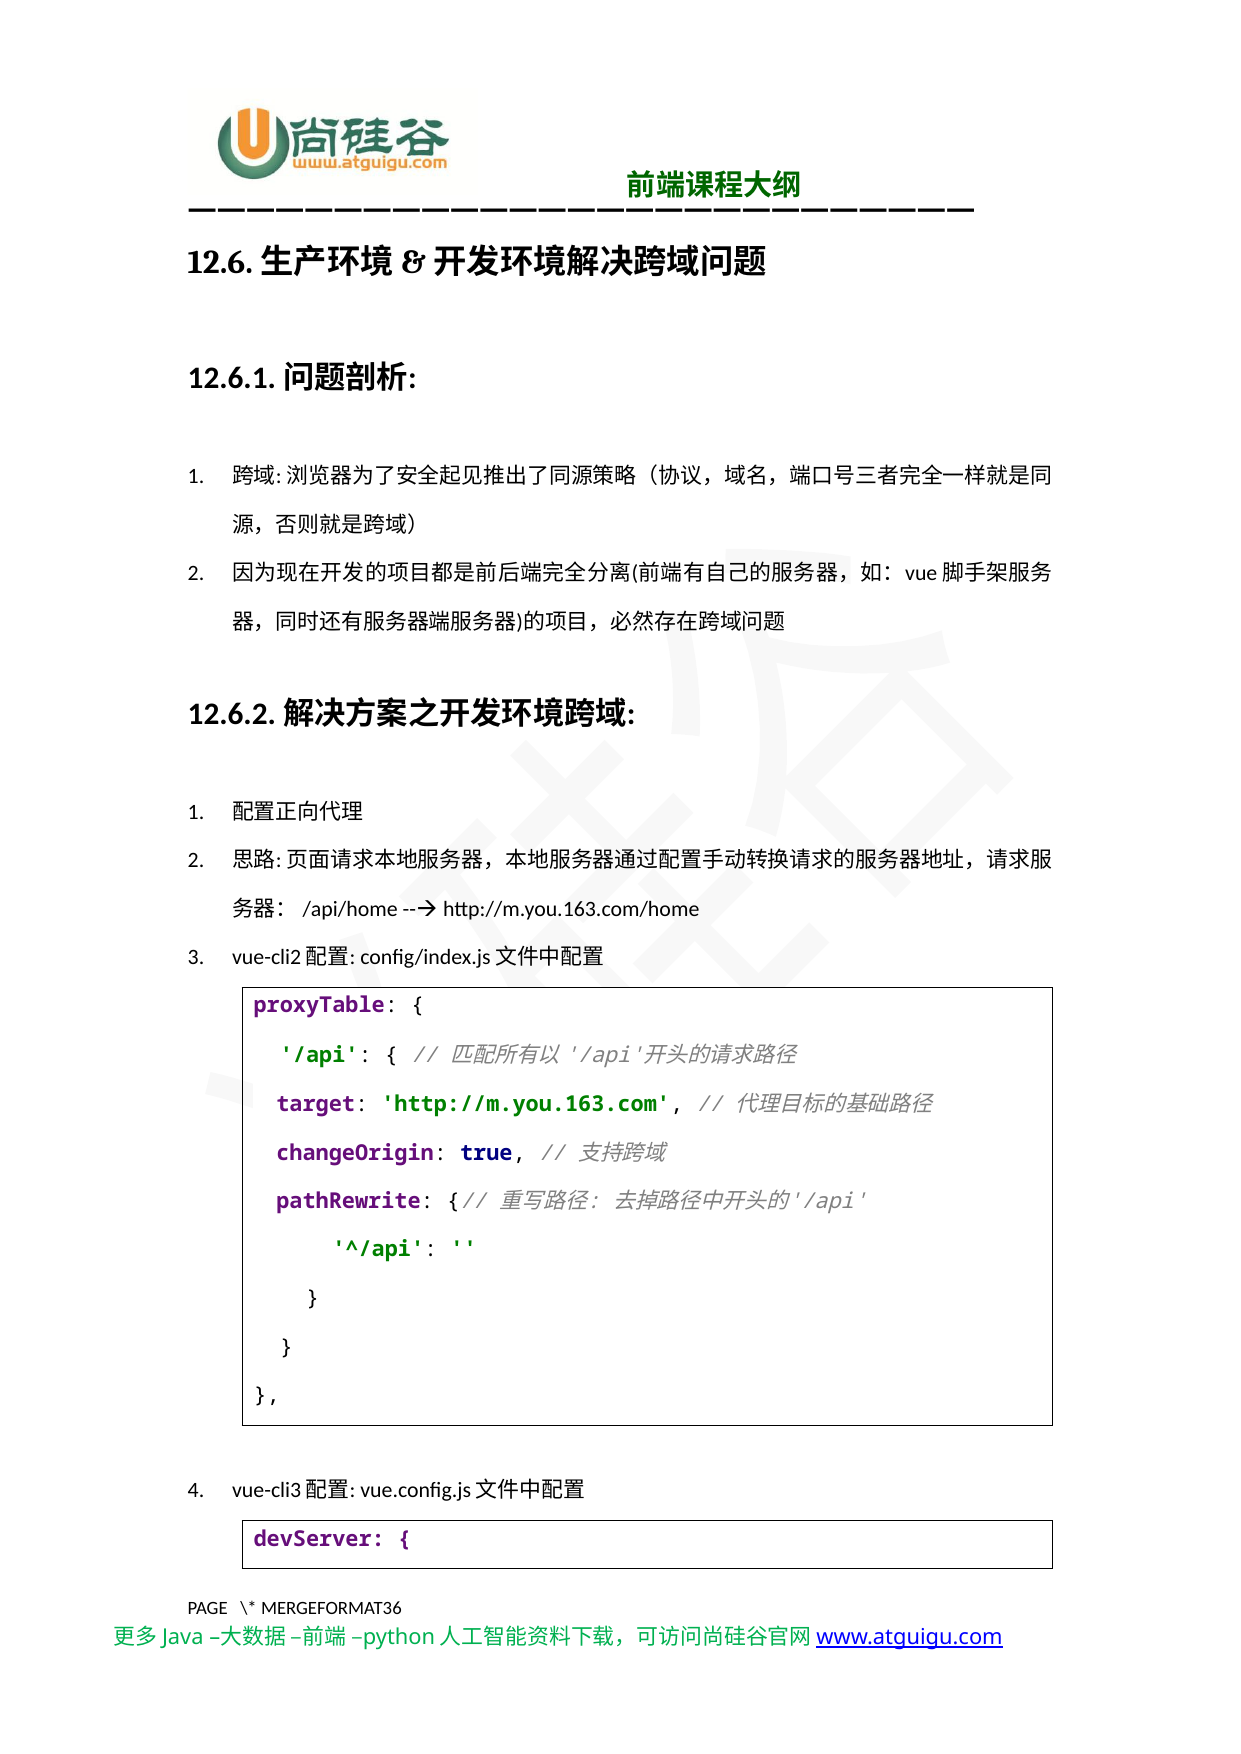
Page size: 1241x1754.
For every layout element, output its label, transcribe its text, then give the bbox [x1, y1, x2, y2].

picture [187, 88, 479, 195]
list vue-cli2配置: config/index.js文件中配置 [187, 939, 1053, 971]
list vue-cli3配置: vue.config.js文件中配置 [187, 1472, 1053, 1504]
list 跨域: 浏览器为了安全起见推出了同源策略（协议，域名，端口号三者完全一样就是同源，否则就是跨域） [187, 457, 1053, 539]
list 配置正向代理 [187, 793, 1053, 826]
list 因为现在开发的项目都是前后端完全分离(前端有自己的服务器，如：vue脚手架服务器，同时还有服务器端服务器)的项目，必然存在跨域问题 [187, 554, 1053, 636]
subtitle 问题剖析: [187, 343, 1053, 408]
list 思路: 页面请求本地服务器，本地服务器通过配置手动转换请求的服务器地址，请求服务器： /api/home -- http://m.you.163.com/home [187, 842, 1053, 923]
subtitle 生产环境 & 开发环境解决跨域问题 [187, 227, 1053, 292]
subtitle 解决方案之开发环境跨域: [187, 679, 1053, 744]
table_header proxyTable: { '/api': { // 匹配所有以 '/api'开头的请求路径 target: 'http://m.you.163.com', // 代理目标的基础路径 changeOrigin: true, // 支持跨域 pathRewrite: {// 重写路径: 去掉路径中开头的'/api' '^/api': '' } } }, [243, 988, 1052, 1425]
